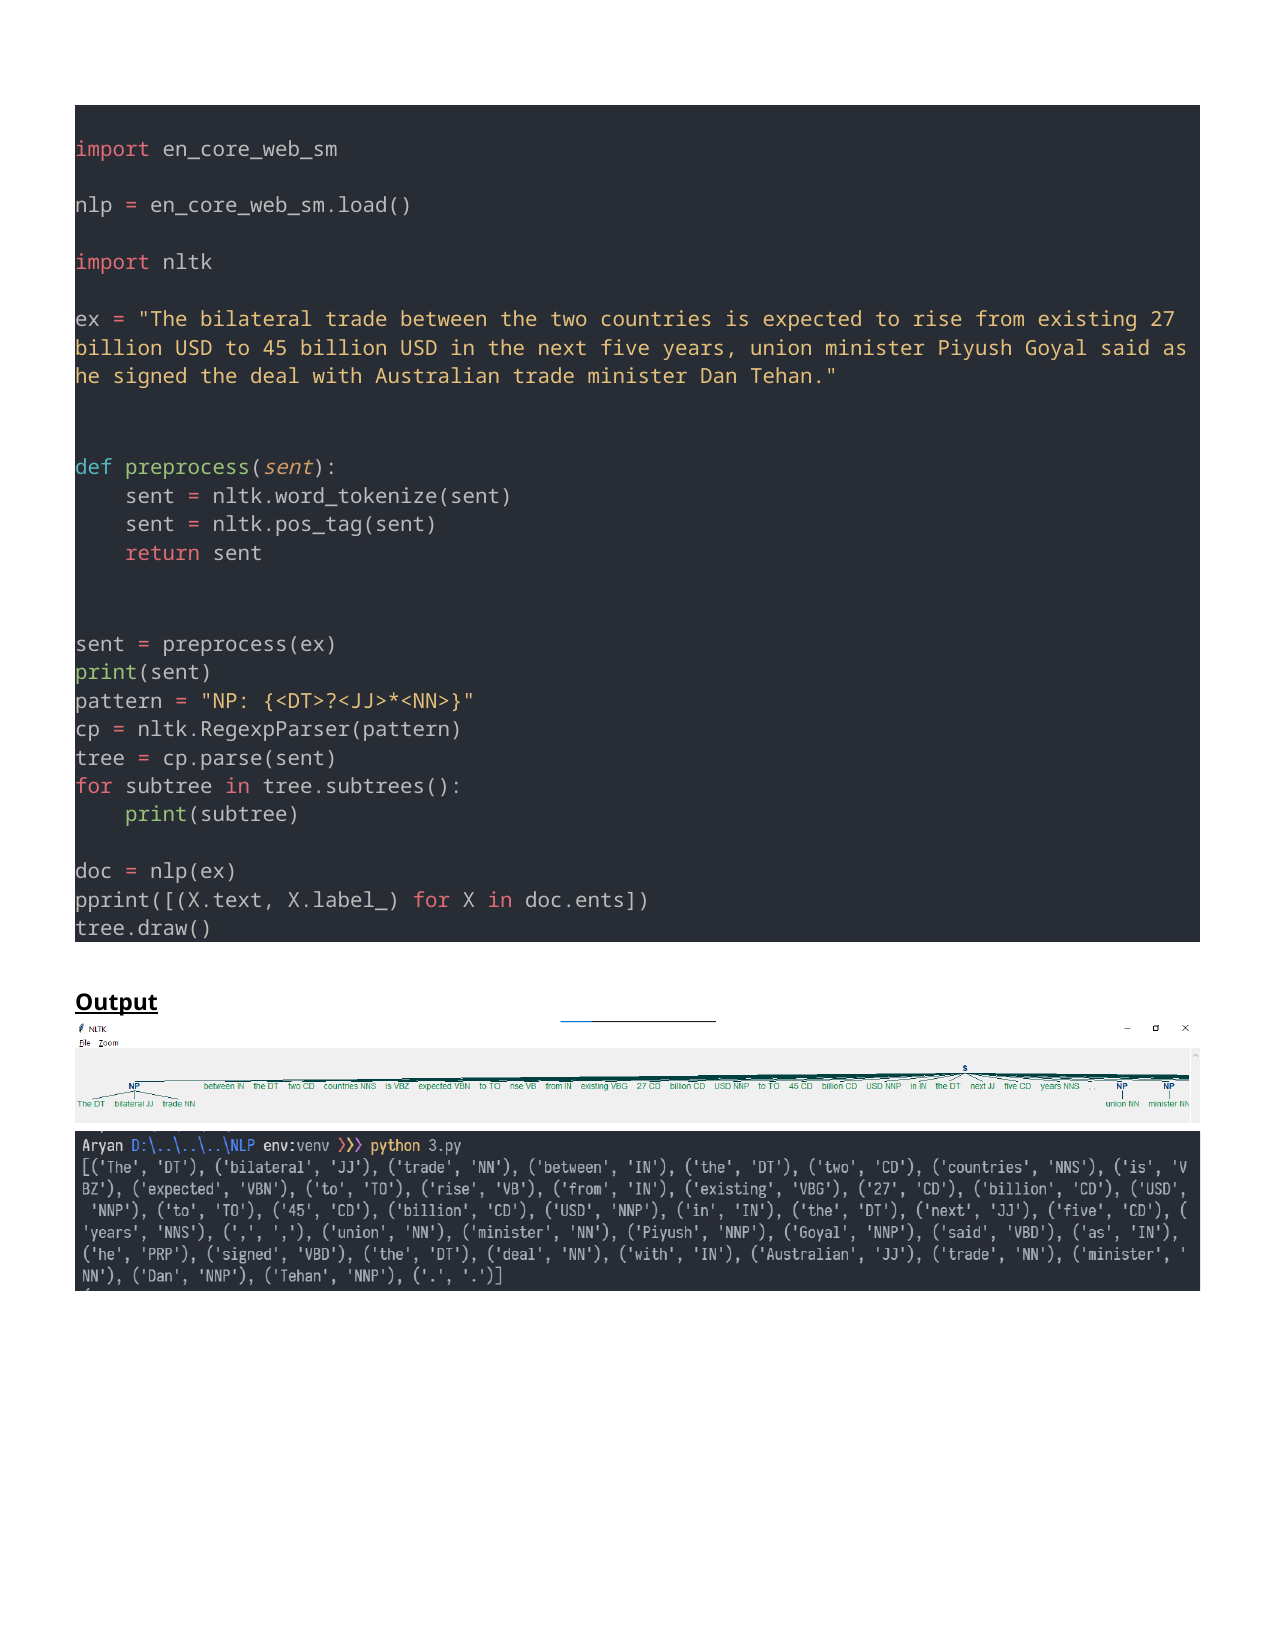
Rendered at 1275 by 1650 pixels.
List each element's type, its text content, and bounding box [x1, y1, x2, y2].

text return sent [75, 538, 1200, 566]
picture [75, 1021, 1200, 1123]
text print(subtree) [75, 799, 1200, 828]
text nlp = en_core_web_sm.load() [75, 191, 1200, 219]
text import en_core_web_sm [75, 134, 1200, 162]
text pprint([(X.text, X.label_) for X in doc.ents]) [75, 885, 1200, 913]
text pattern = "NP: {<DT>?<JJ>*<NN>}" [75, 686, 1200, 714]
text ex = "The bilateral trade between the two countries is expected to rise from existing 27 billion USD to 45 billion USD in the next five years, union minister Piyush Goyal said as he signed the deal with Australian trade minister Dan Tehan." [75, 304, 1200, 389]
text def preprocess(sent): [75, 452, 1200, 481]
text sent = nltk.word_tokenize(sent) [75, 481, 1200, 509]
picture [75, 1131, 1200, 1291]
text sent = nltk.pos_tag(sent) [75, 509, 1200, 538]
text for subtree in tree.subtrees(): [75, 771, 1200, 799]
text cp = nltk.RegexpParser(pattern) [75, 714, 1200, 743]
text print(sent) [75, 657, 1200, 686]
text Output [75, 986, 1200, 1017]
text tree = cp.parse(sent) [75, 743, 1200, 771]
text doc = nlp(ex) [75, 856, 1200, 885]
text tree.draw() [75, 913, 1200, 942]
text import nltk [75, 247, 1200, 276]
text sent = preprocess(ex) [75, 629, 1200, 657]
